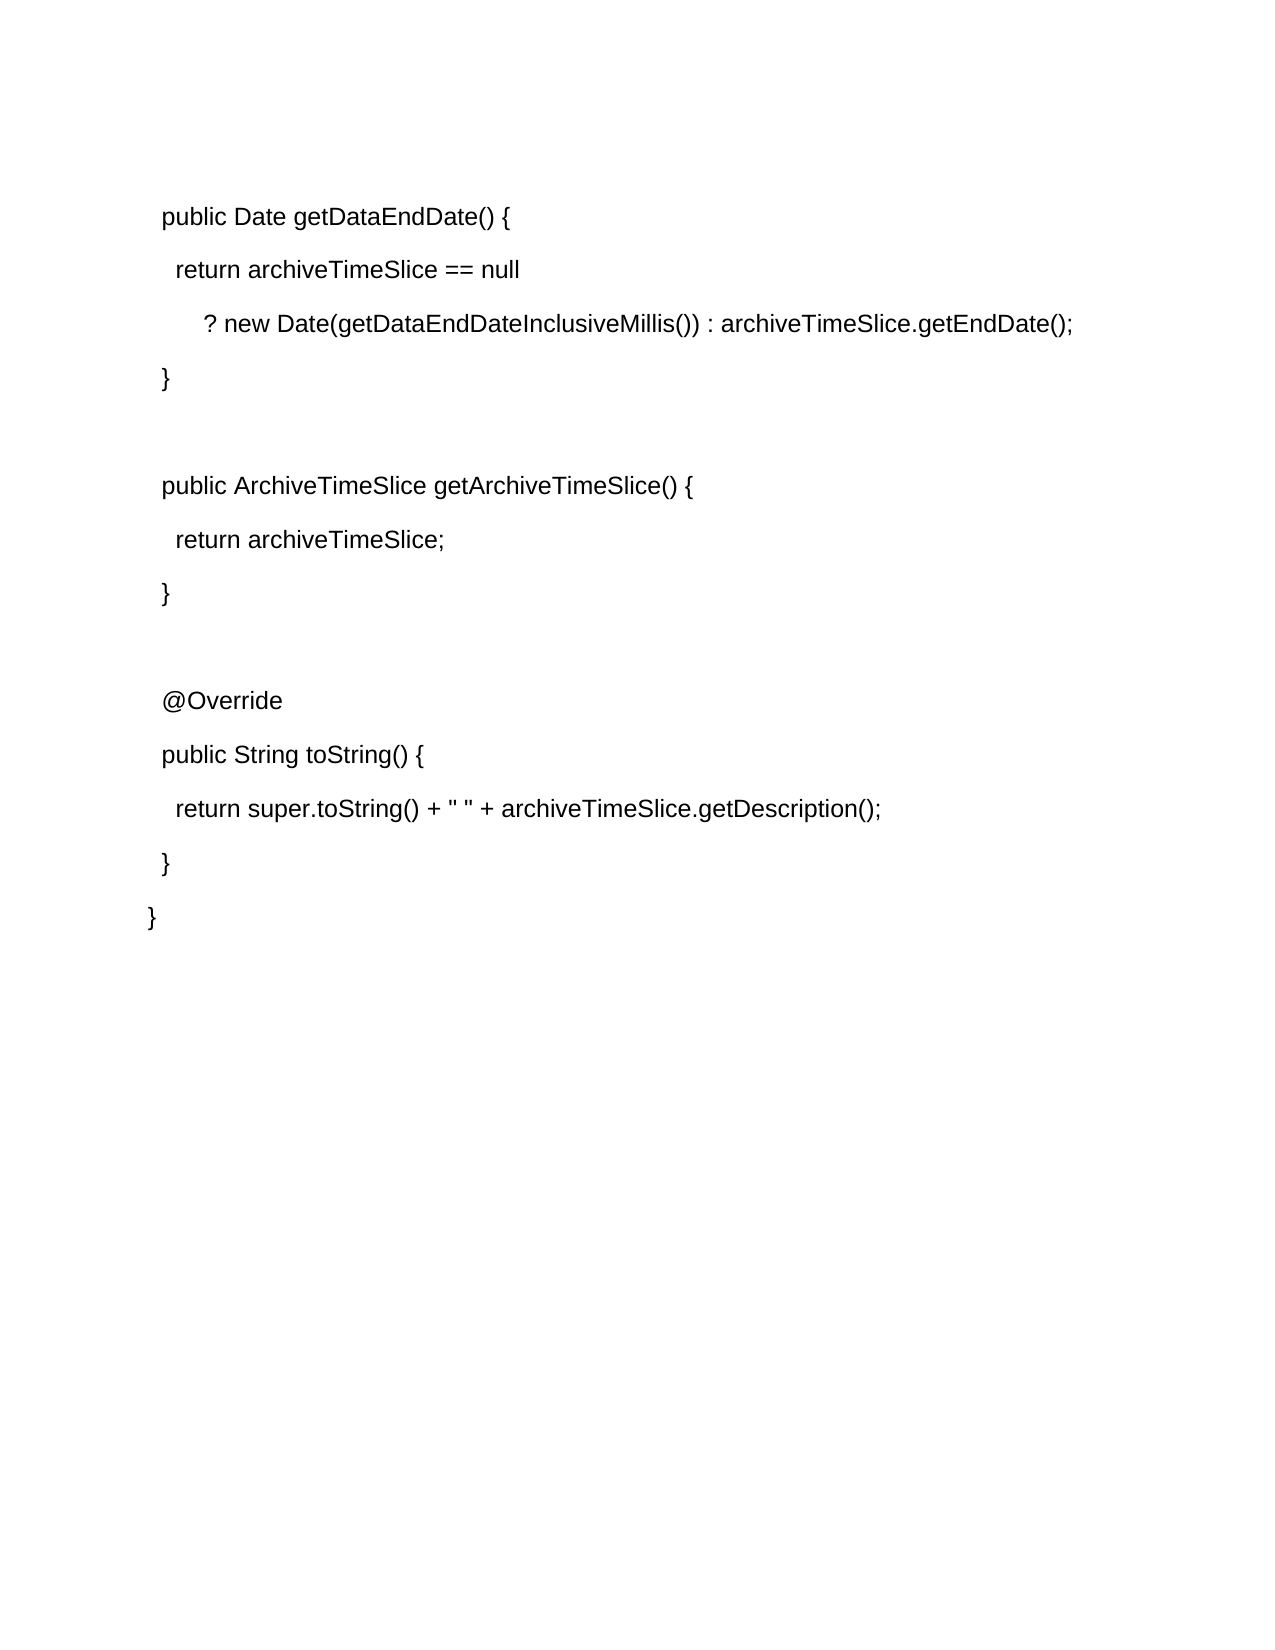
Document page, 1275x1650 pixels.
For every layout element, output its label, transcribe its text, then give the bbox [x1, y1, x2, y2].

text return super.toString() + " " + archiveTimeSlice.getDescription(); [148, 794, 1127, 823]
text public String toString() { [148, 740, 1127, 769]
text } [148, 848, 1127, 876]
text } [148, 363, 1127, 392]
text return archiveTimeSlice == null [148, 255, 1127, 284]
text return archiveTimeSlice; [148, 524, 1127, 553]
text } [148, 902, 1127, 930]
text public Date getDataEndDate() { [148, 201, 1127, 230]
text } [148, 578, 1127, 607]
text ? new Date(getDataEndDateInclusiveMillis()) : archiveTimeSlice.getEndDate(); [148, 309, 1127, 338]
text public ArchiveTimeSlice getArchiveTimeSlice() { [148, 471, 1127, 499]
text @Override [148, 686, 1127, 715]
